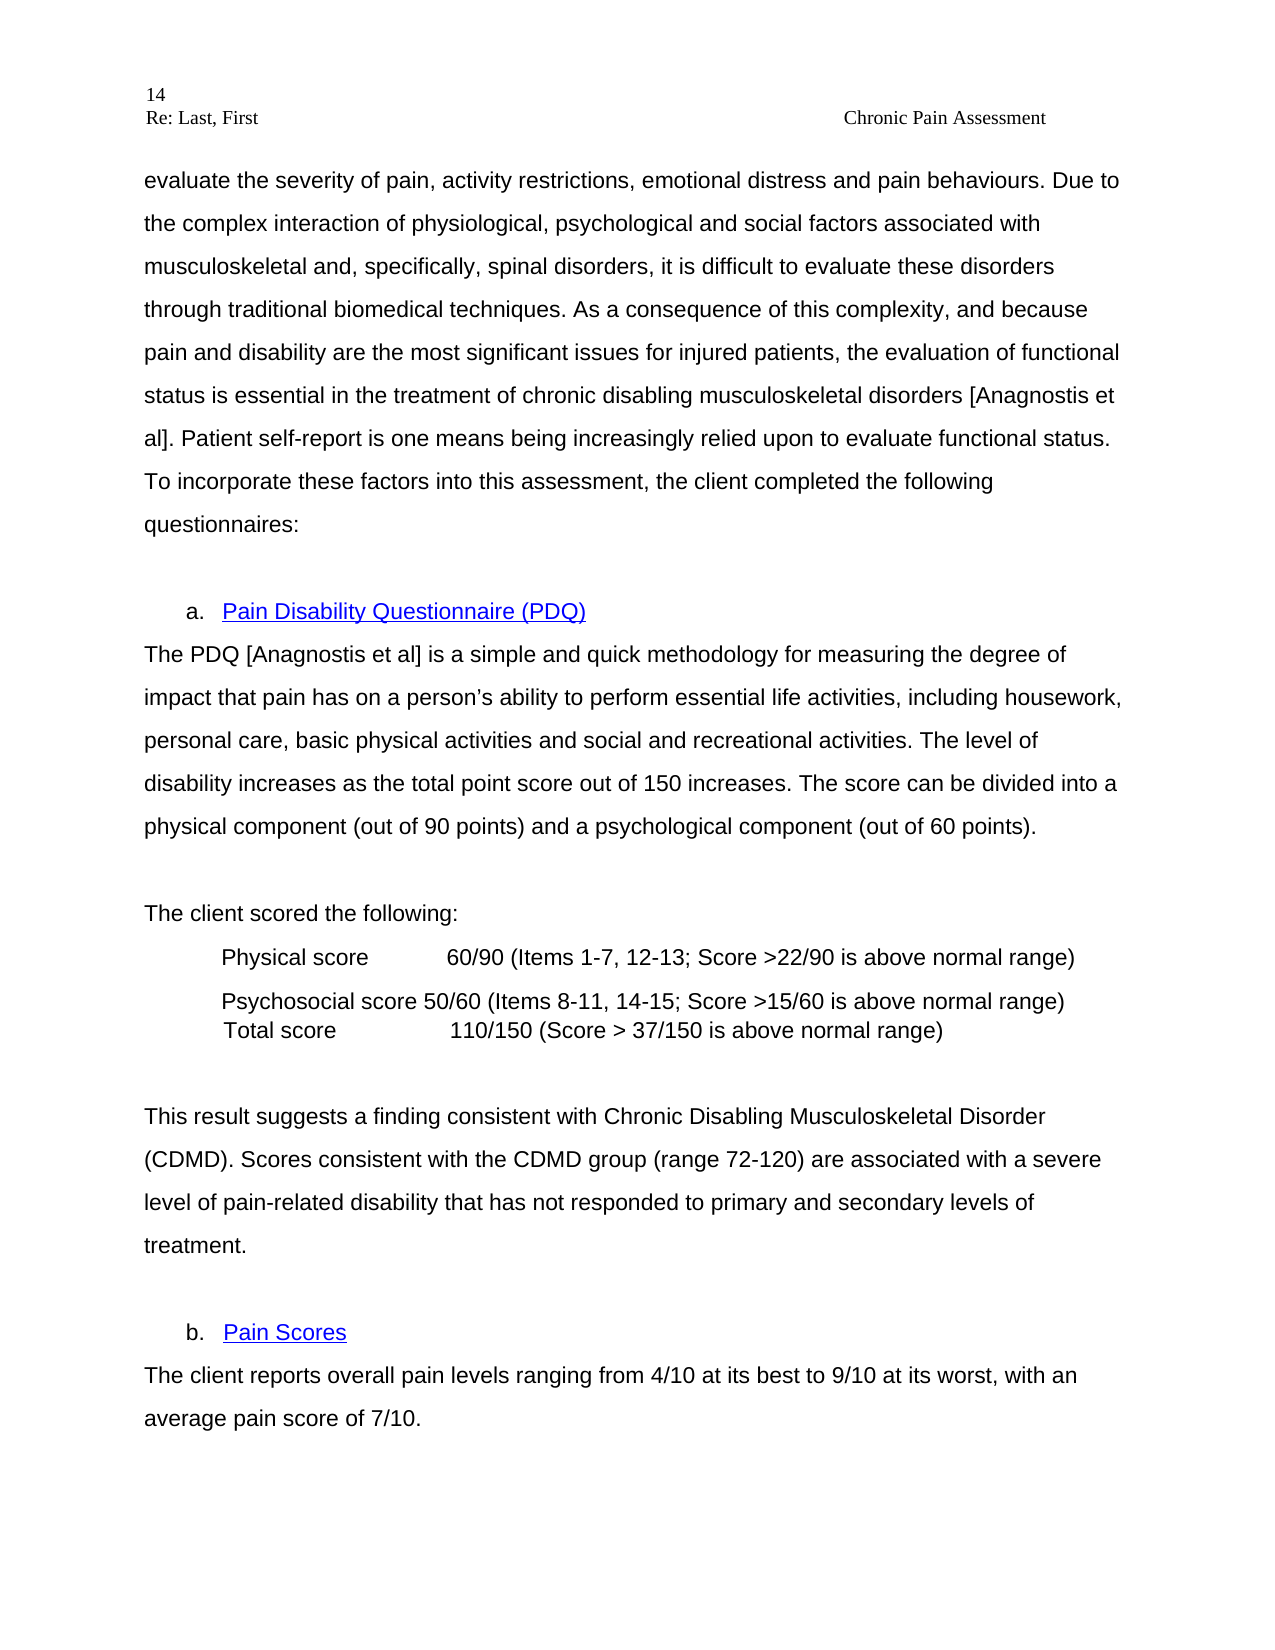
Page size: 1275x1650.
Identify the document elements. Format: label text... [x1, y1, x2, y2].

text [144, 154, 1126, 541]
text Physical score 60/90 (Items 1-7, 12-13; Score >22/90 is above normal range) [221, 930, 1126, 974]
text The client scored the following: [144, 886, 1126, 930]
text This result suggests a finding consistent with Chronic Disabling Musculoskeletal Disorder (CDMD). Scores consistent with the CDMD group (range 72-120) are associated with a severe level of pain-related disability that has not responded to primary and secondary levels of treatment. [144, 1090, 1126, 1262]
text Total score 110/150 (Score > 37/150 is above normal range) [223, 1018, 1126, 1044]
list Pain Disability Questionnaire (PDQ) [186, 585, 1126, 628]
text The client reports overall pain levels ranging from 4/10 at its best to 9/10 at its worst, with an average pain score of 7/10. [144, 1349, 1126, 1435]
list Pain Scores [186, 1306, 1126, 1349]
text The PDQ [Anagnostis et al] is a simple and quick methodology for measuring the degree of impact that pain has on a person’s ability to perform essential life activities, including housework, personal care, basic physical activities and social and recreational activities. The level of disability increases as the total point score out of 150 increases. The score can be divided into a physical component (out of 90 points) and a psychological component (out of 60 points). [144, 628, 1126, 843]
text Psychosocial score 50/60 (Items 8-11, 14-15; Score >15/60 is above normal range) [221, 974, 1126, 1018]
